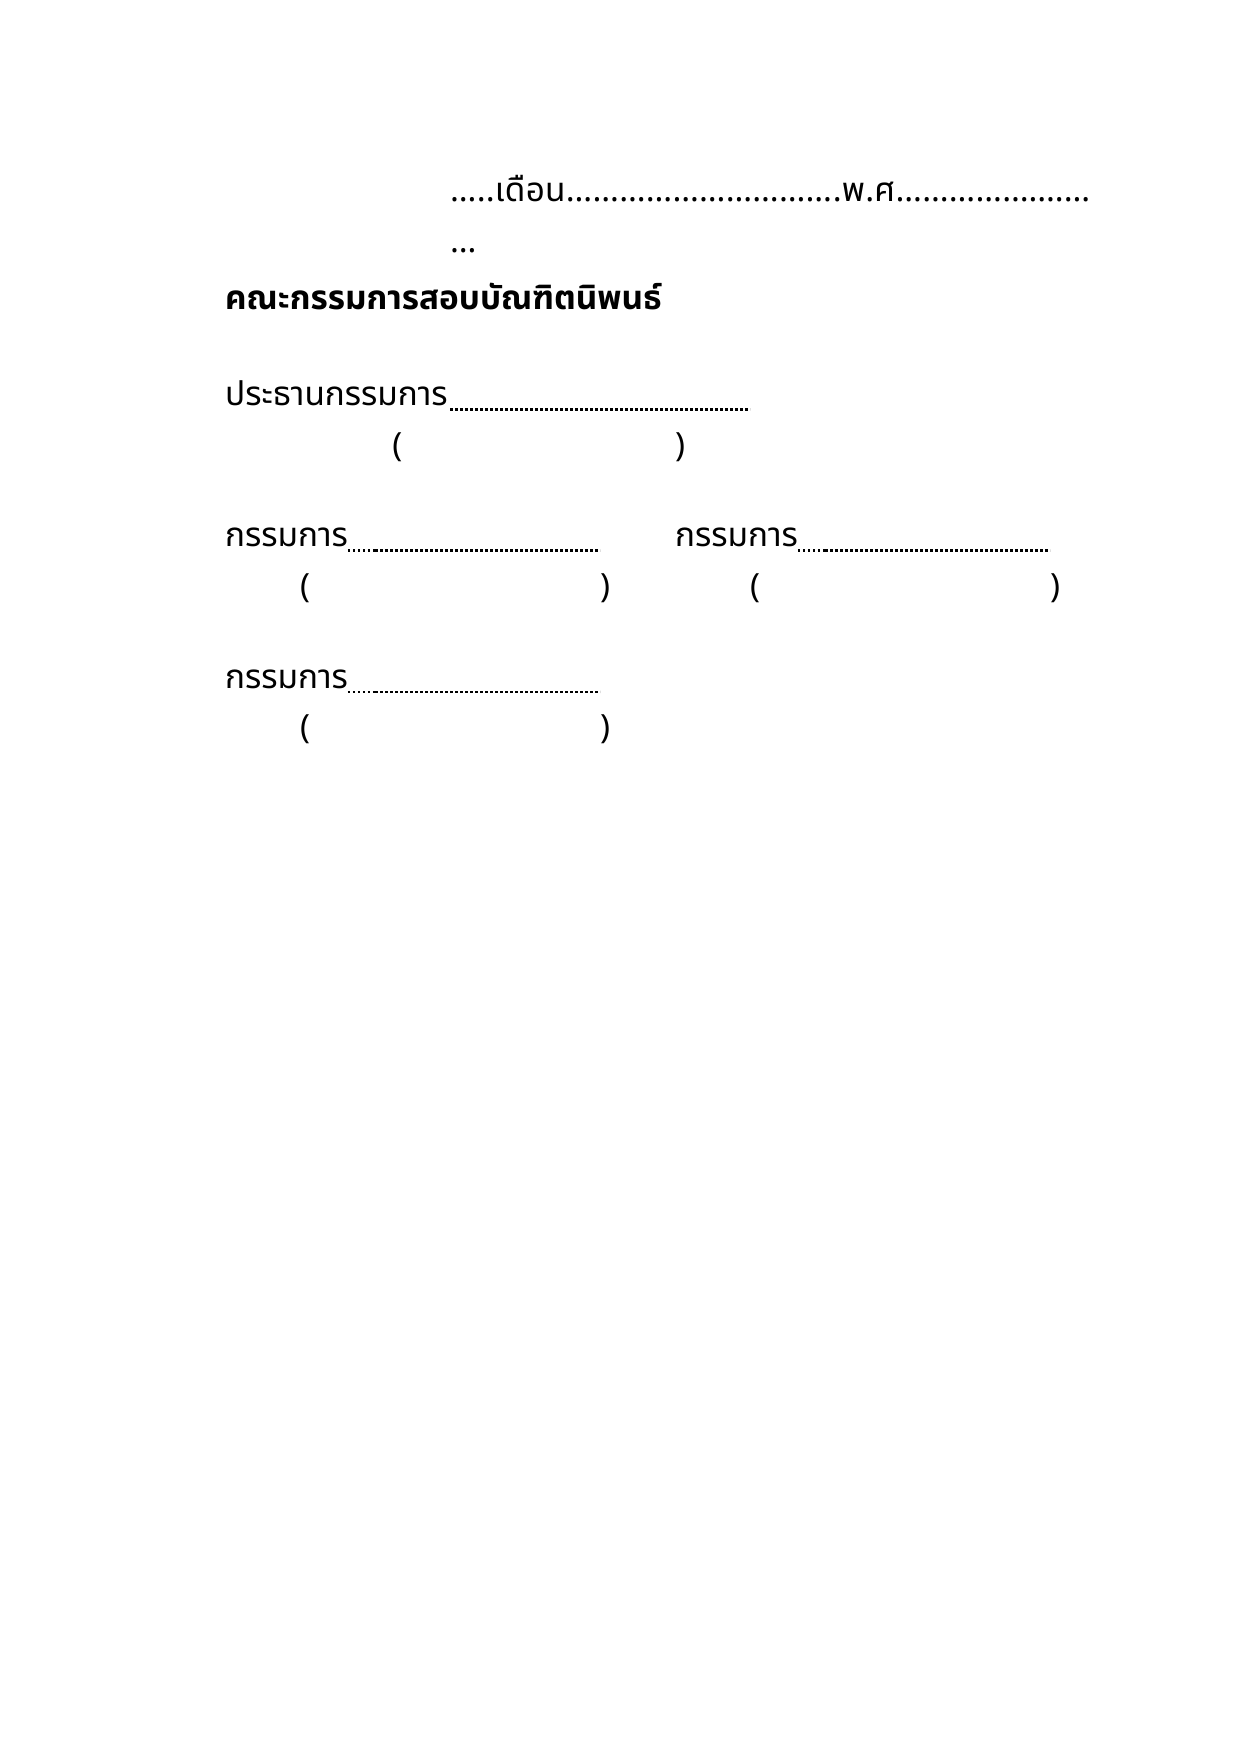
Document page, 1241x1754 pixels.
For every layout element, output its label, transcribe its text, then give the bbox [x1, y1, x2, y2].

text กรรมการ กรรมการ [225, 511, 1090, 562]
text ( ) ( ) [225, 562, 1090, 607]
text คณะกรรมการสอบบัณฑิตนิพนธ์ [225, 274, 1090, 325]
text ( ) [225, 421, 1090, 466]
text ( ) [225, 703, 1090, 748]
text กรรมการ [225, 653, 1090, 703]
text ประธานกรรมการ [225, 370, 1090, 421]
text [450, 166, 1090, 262]
